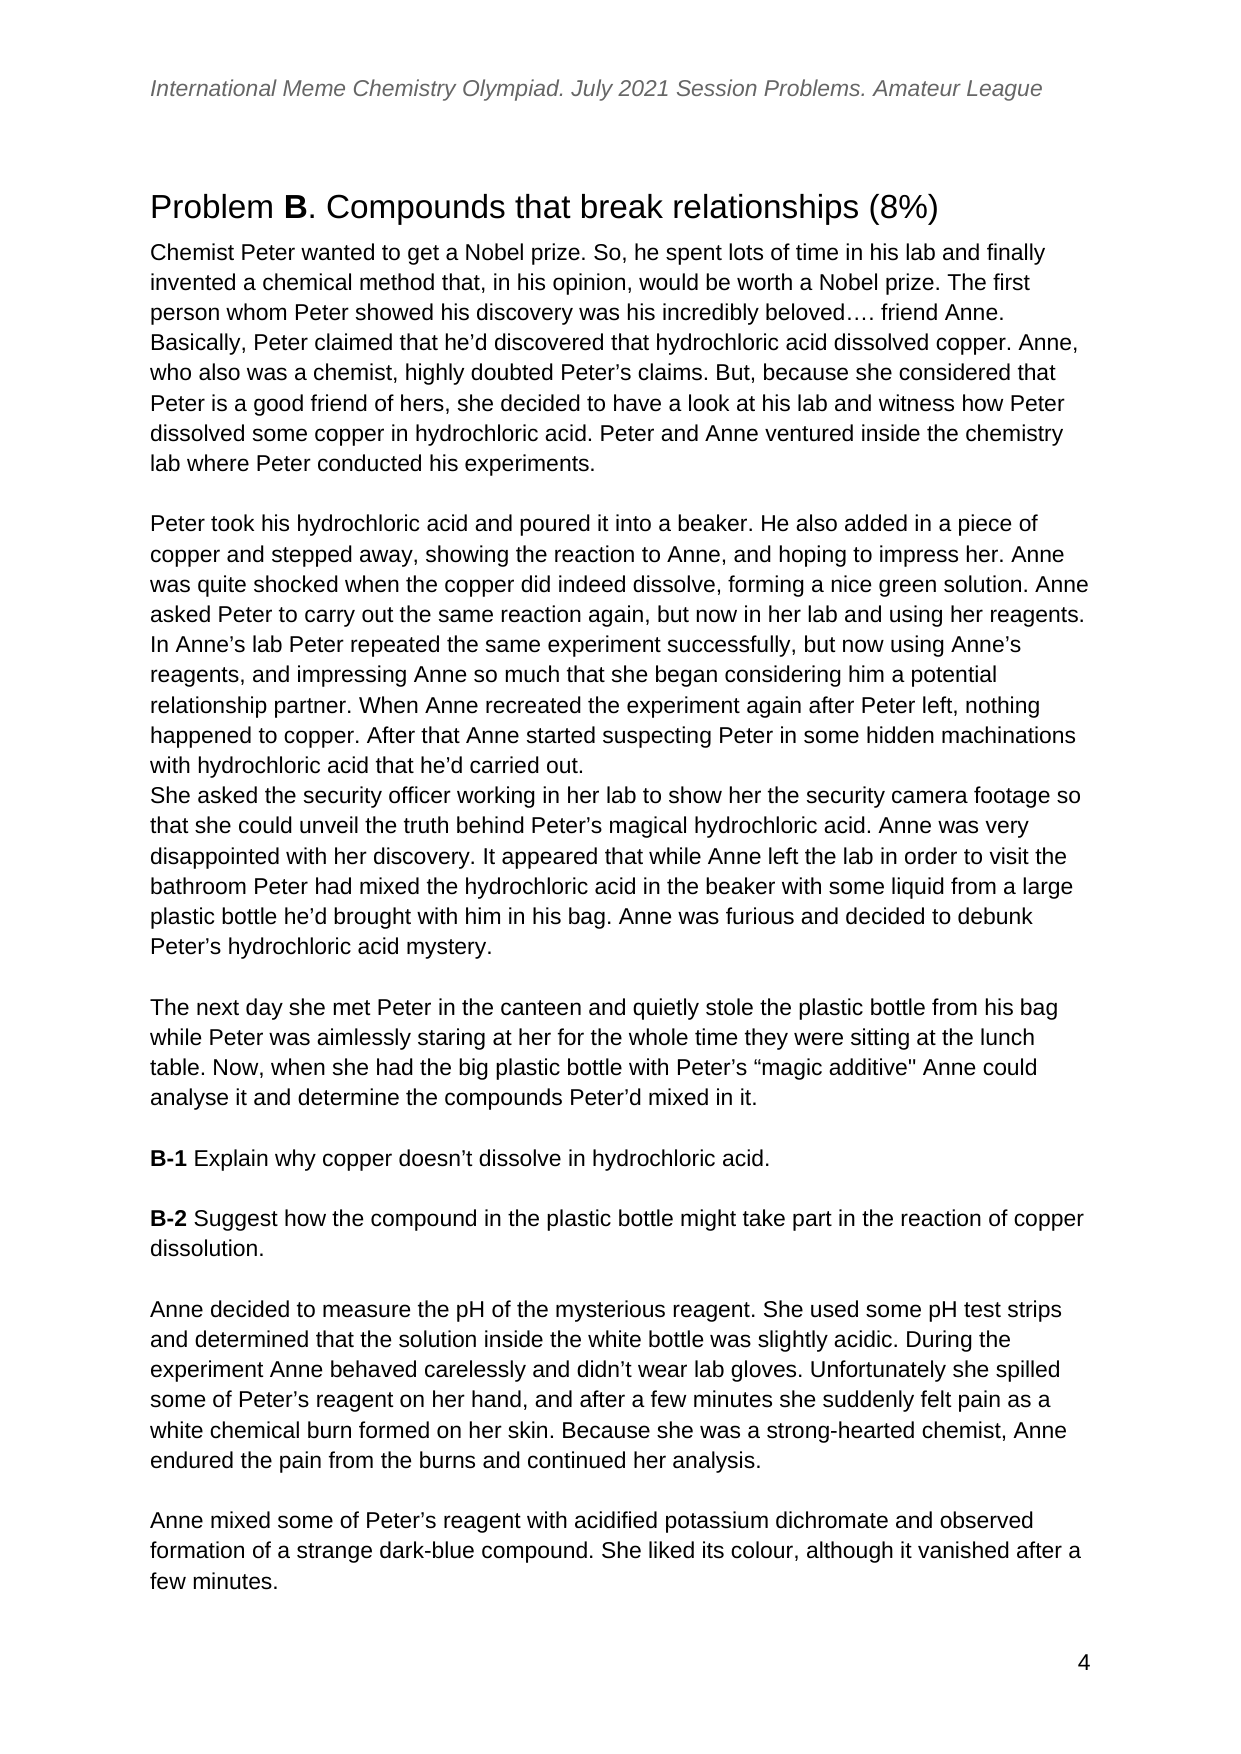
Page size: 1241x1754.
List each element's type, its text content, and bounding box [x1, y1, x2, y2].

text Anne mixed some of Peter’s reagent with acidified potassium dichromate and observed formation of a strange dark-blue compound. She liked its colour, although it vanished after a few minutes. [150, 1507, 1090, 1594]
text Peter took his hydrochloric acid and poured it into a beaker. He also added in a piece of copper and stepped away, showing the reaction to Anne, and hoping to impress her. Anne was quite shocked when the copper did indeed dissolve, forming a nice green solution. Anne asked Peter to carry out the same reaction again, but now in her lab and using her reagents. In Anne’s lab Peter repeated the same experiment successfully, but now using Anne’s reagents, and impressing Anne so much that she began considering him a potential relationship partner. When Anne recreated the experiment again after Peter left, nothing happened to copper. After that Anne started suspecting Peter in some hidden machinations with hydrochloric acid that he’d carried out. [150, 510, 1090, 778]
text She asked the security officer working in her lab to show her the security camera footage so that she could unveil the truth behind Peter’s magical hydrochloric acid. Anne was very disappointed with her discovery. It appeared that while Anne left the lab in order to visit the bathroom Peter had mixed the hydrochloric acid in the beaker with some liquid from a large plastic bottle he’d brought with him in his bag. Anne was furious and decided to debunk Peter’s hydrochloric acid mystery. [150, 782, 1090, 959]
subtitle Problem B. Compounds that break relationships (8%) [150, 187, 1090, 226]
text Chemist Peter wanted to get a Nobel prize. So, he spent lots of time in his lab and finally invented a chemical method that, in his opinion, would be worth a Nobel prize. The first person whom Peter showed his discovery was his incredibly beloved…. friend Anne. Basically, Peter claimed that he’d discovered that hydrochloric acid dissolved copper. Anne, who also was a chemist, highly doubted Peter’s claims. But, because she considered that Peter is a good friend of hers, she decided to have a look at his lab and witness how Peter dissolved some copper in hydrochloric acid. Peter and Anne ventured inside the chemistry lab where Peter conducted his experiments. [150, 238, 1090, 476]
text The next day she met Peter in the canteen and quietly stole the plastic bottle from his bag while Peter was aimlessly staring at her for the whole time they were sitting at the lunch table. Now, when she had the big plastic bottle with Peter’s “magic additive'' Anne could analyse it and determine the compounds Peter’d mixed in it. [150, 994, 1090, 1111]
text B-1 Explain why copper doesn’t dissolve in hydrochloric acid. [150, 1145, 1090, 1171]
text Anne decided to measure the pH of the mysterious reagent. She used some pH test strips and determined that the solution inside the white bottle was slightly acidic. During the experiment Anne behaved carelessly and didn’t wear lab gloves. Unfortunately she spilled some of Peter’s reagent on her hand, and after a few minutes she suddenly felt pain as a white chemical burn formed on her skin. Because she was a strong-hearted chemist, Anne endured the pain from the burns and continued her analysis. [150, 1296, 1090, 1473]
text B-2 Suggest how the compound in the plastic bottle might take part in the reaction of copper dissolution. [150, 1205, 1090, 1262]
